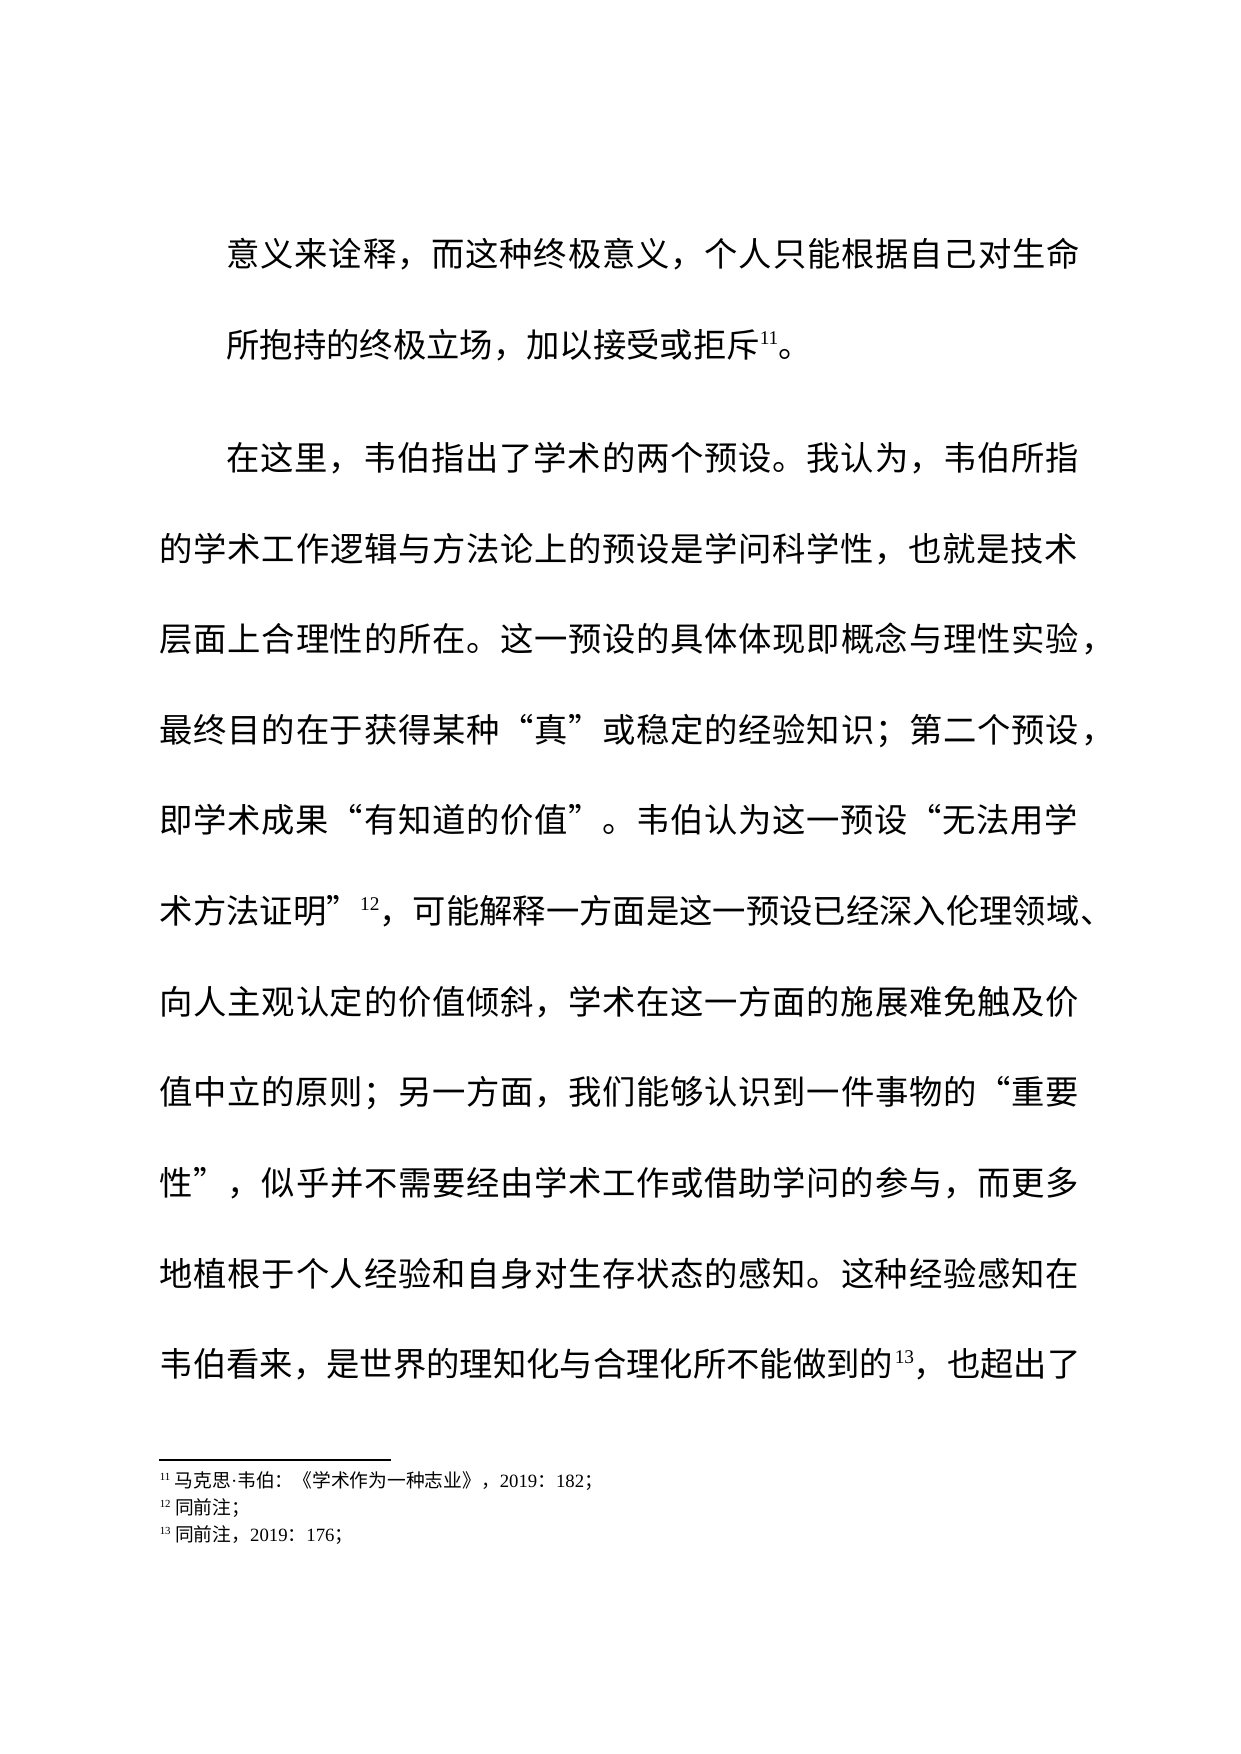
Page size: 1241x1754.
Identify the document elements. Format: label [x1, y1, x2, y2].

text [226, 207, 1081, 388]
text [159, 411, 1081, 1407]
